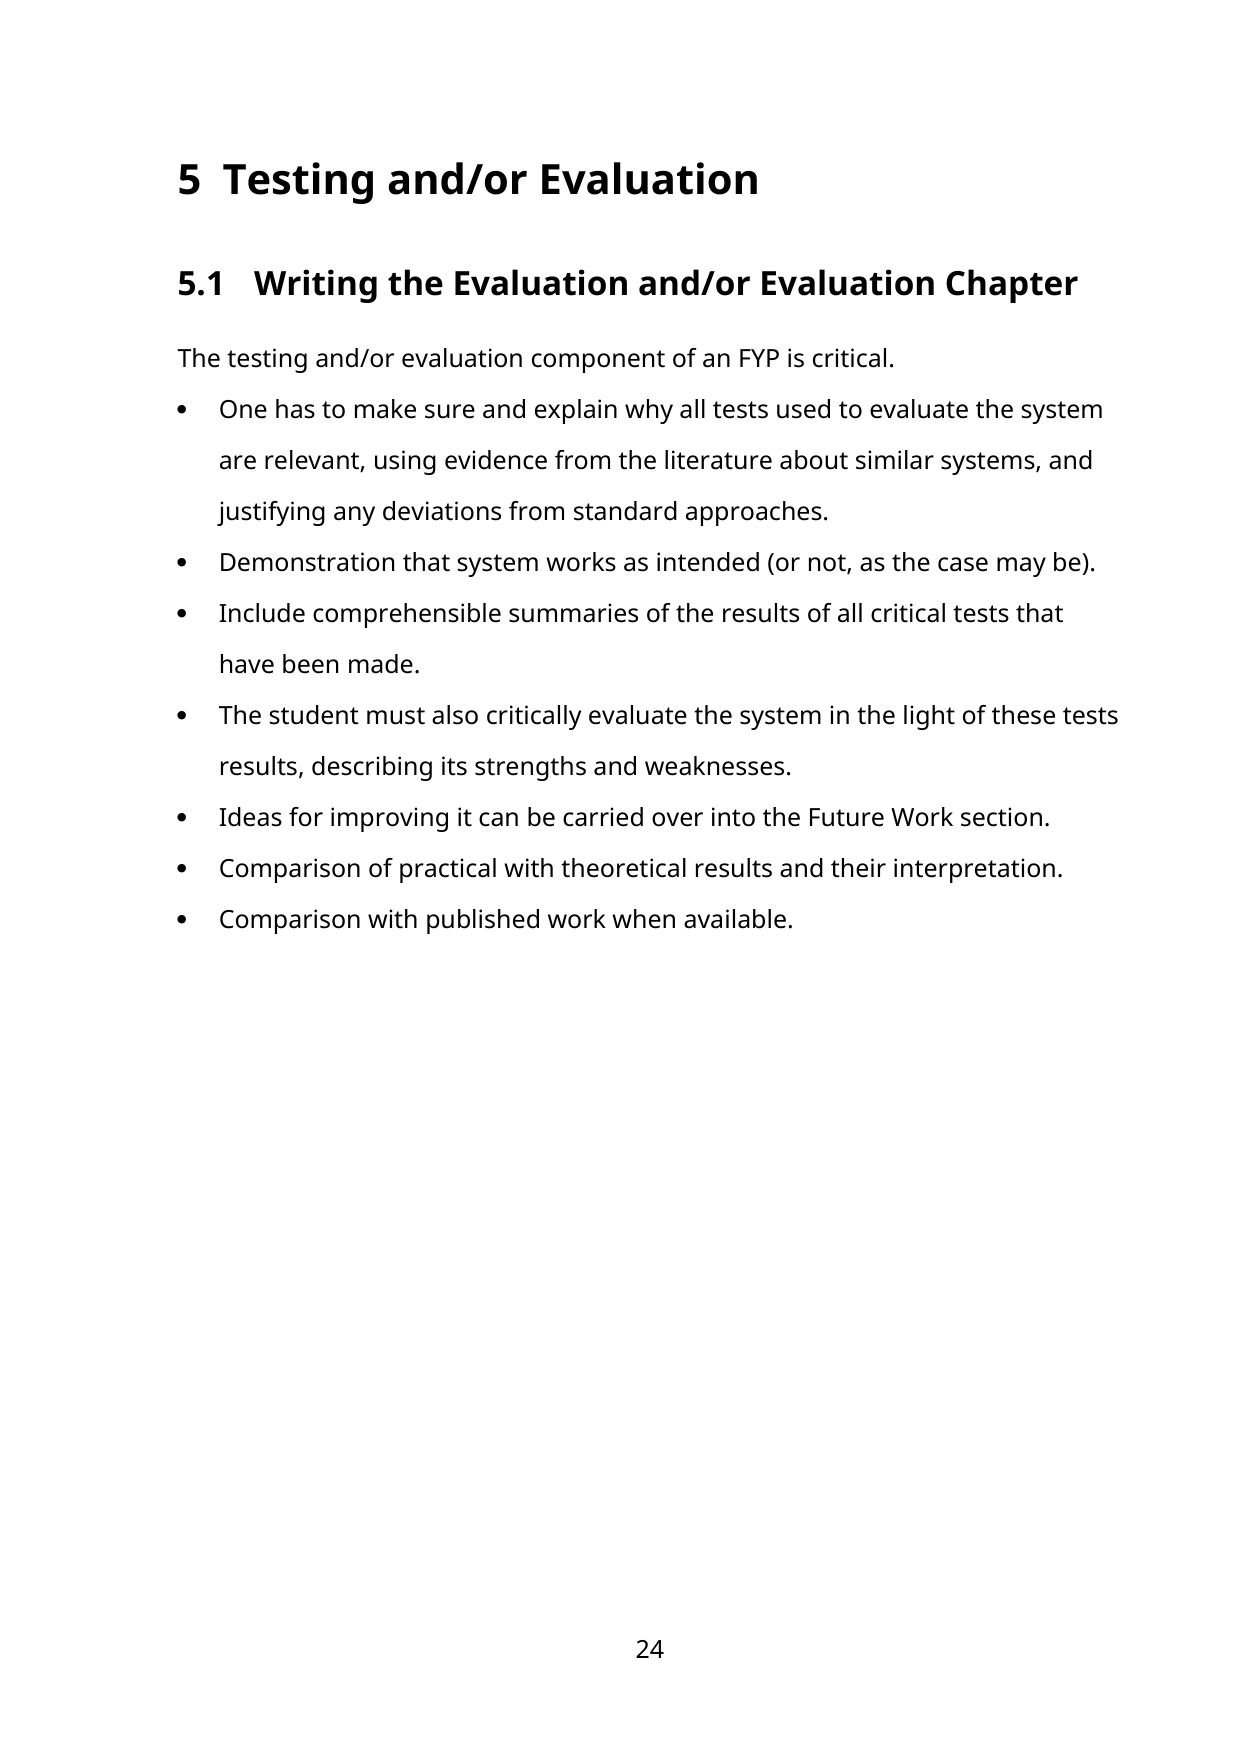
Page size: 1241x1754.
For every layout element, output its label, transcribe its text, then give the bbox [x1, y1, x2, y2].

list Include comprehensible summaries of the results of all critical tests that have been made. [177, 596, 1122, 681]
list Demonstration that system works as intended (or not, as the case may be). [177, 545, 1122, 579]
list Ideas for improving it can be carried over into the Future Work section. [177, 800, 1122, 834]
subtitle Writing the Evaluation and/or Evaluation Chapter [177, 260, 1122, 306]
text The testing and/or evaluation component of an FYP is critical. [177, 341, 1122, 375]
list Comparison with published work when available. [177, 902, 1122, 936]
subtitle Testing and/or Evaluation [177, 150, 1122, 207]
list The student must also critically evaluate the system in the light of these tests results, describing its strengths and weaknesses. [177, 698, 1122, 783]
list Comparison of practical with theoretical results and their interpretation. [177, 851, 1122, 885]
list One has to make sure and explain why all tests used to evaluate the system are relevant, using evidence from the literature about similar systems, and justifying any deviations from standard approaches. [177, 392, 1122, 528]
